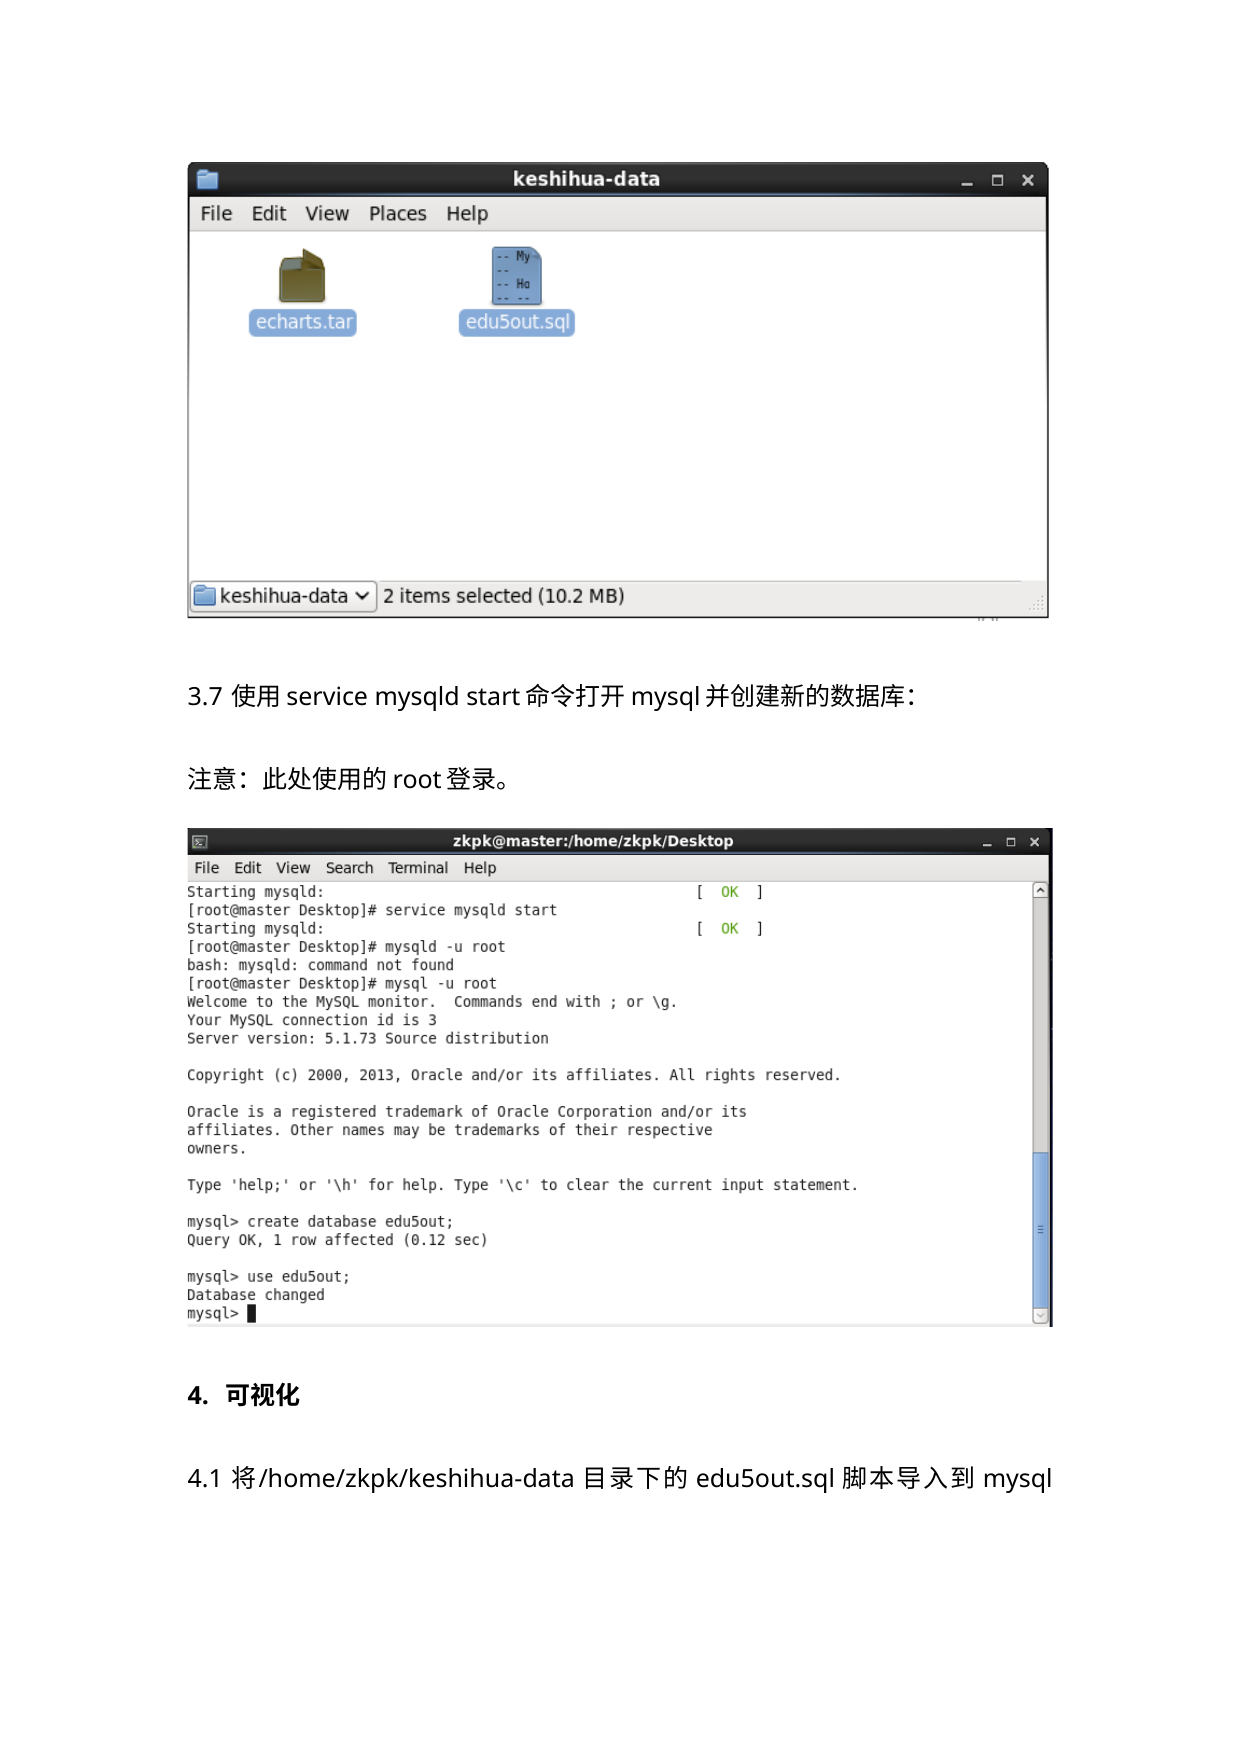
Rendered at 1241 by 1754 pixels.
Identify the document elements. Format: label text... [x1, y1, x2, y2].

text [187, 1444, 1053, 1509]
list 使用service mysqld start命令打开mysql并创建新的数据库： [187, 662, 1053, 727]
list 可视化 [187, 1361, 1053, 1426]
picture [187, 828, 1053, 1327]
text 注意：此处使用的root登录。 [187, 745, 1053, 810]
picture [187, 162, 1053, 621]
